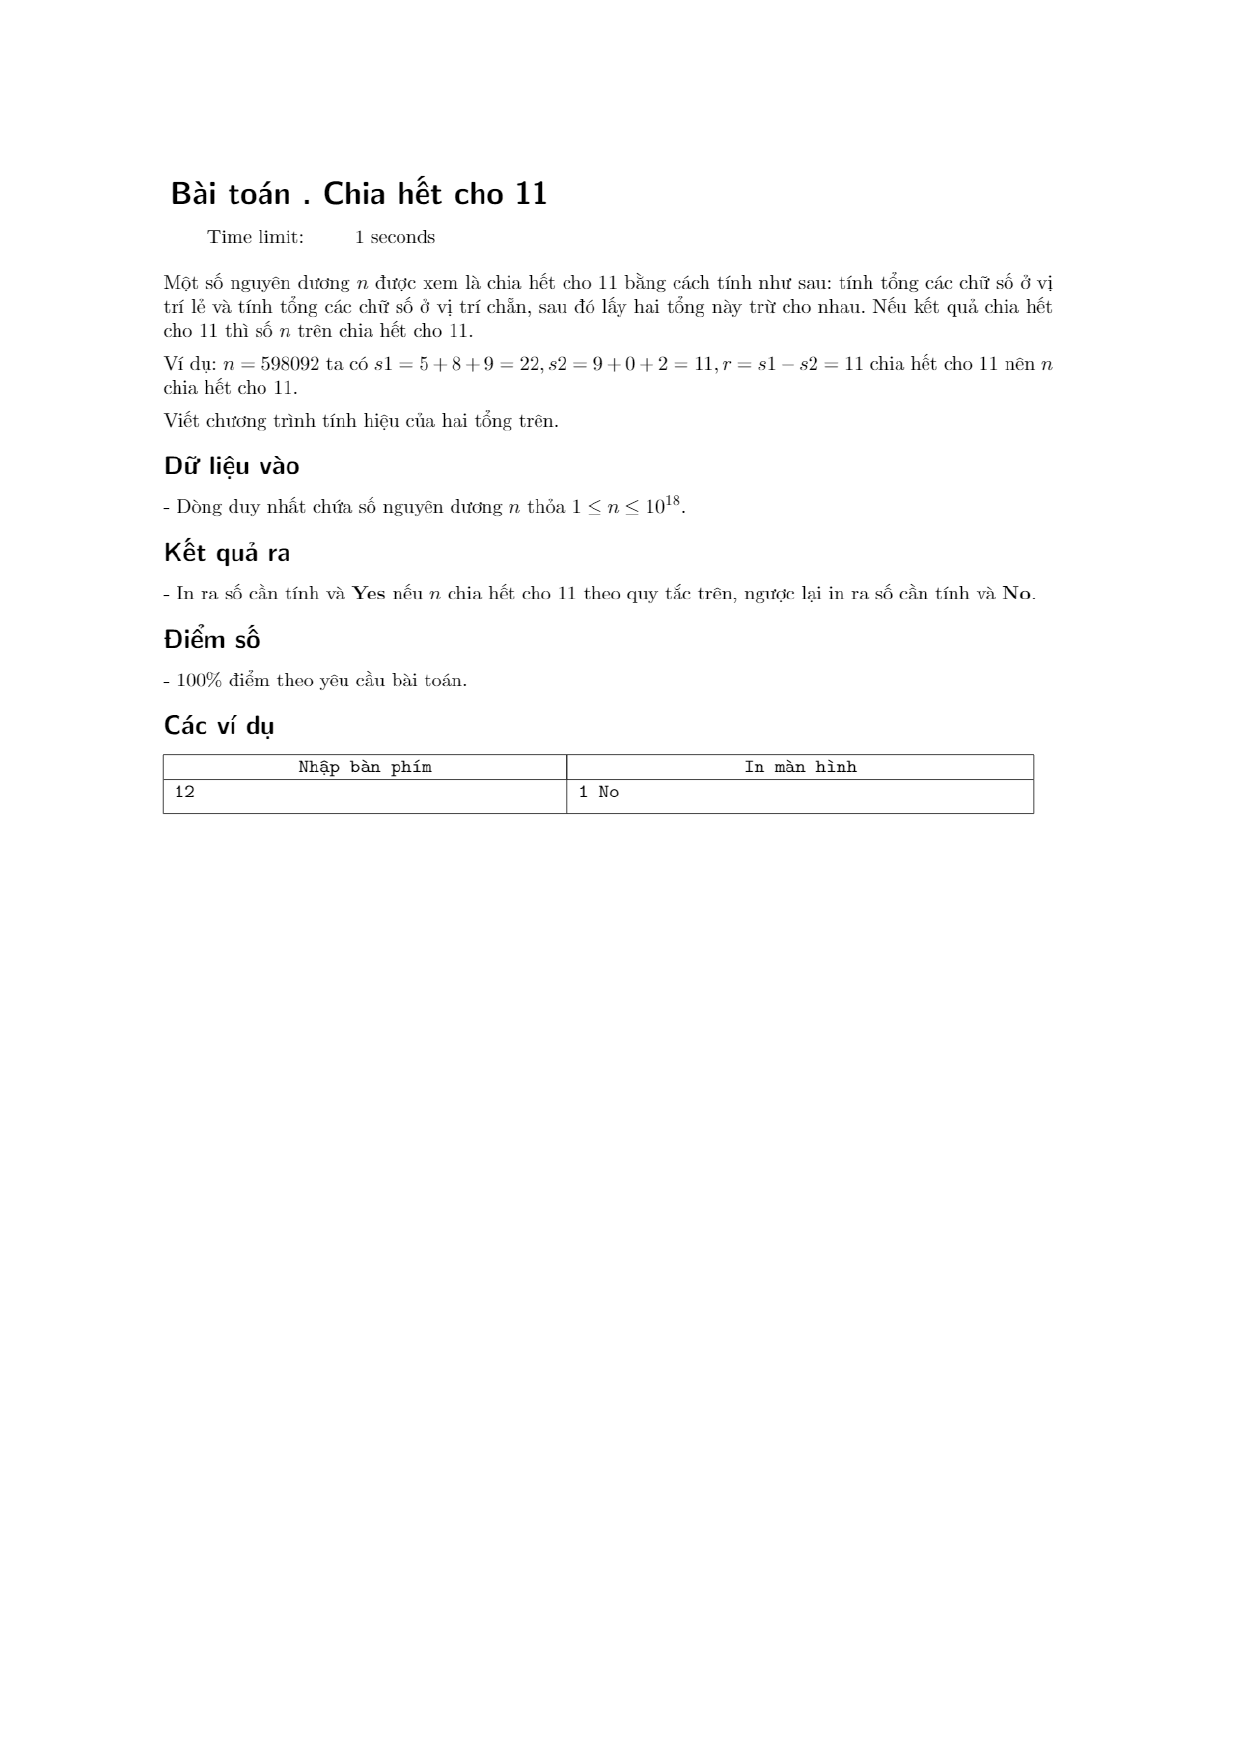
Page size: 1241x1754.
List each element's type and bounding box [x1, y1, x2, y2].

picture [150, 150, 1091, 852]
